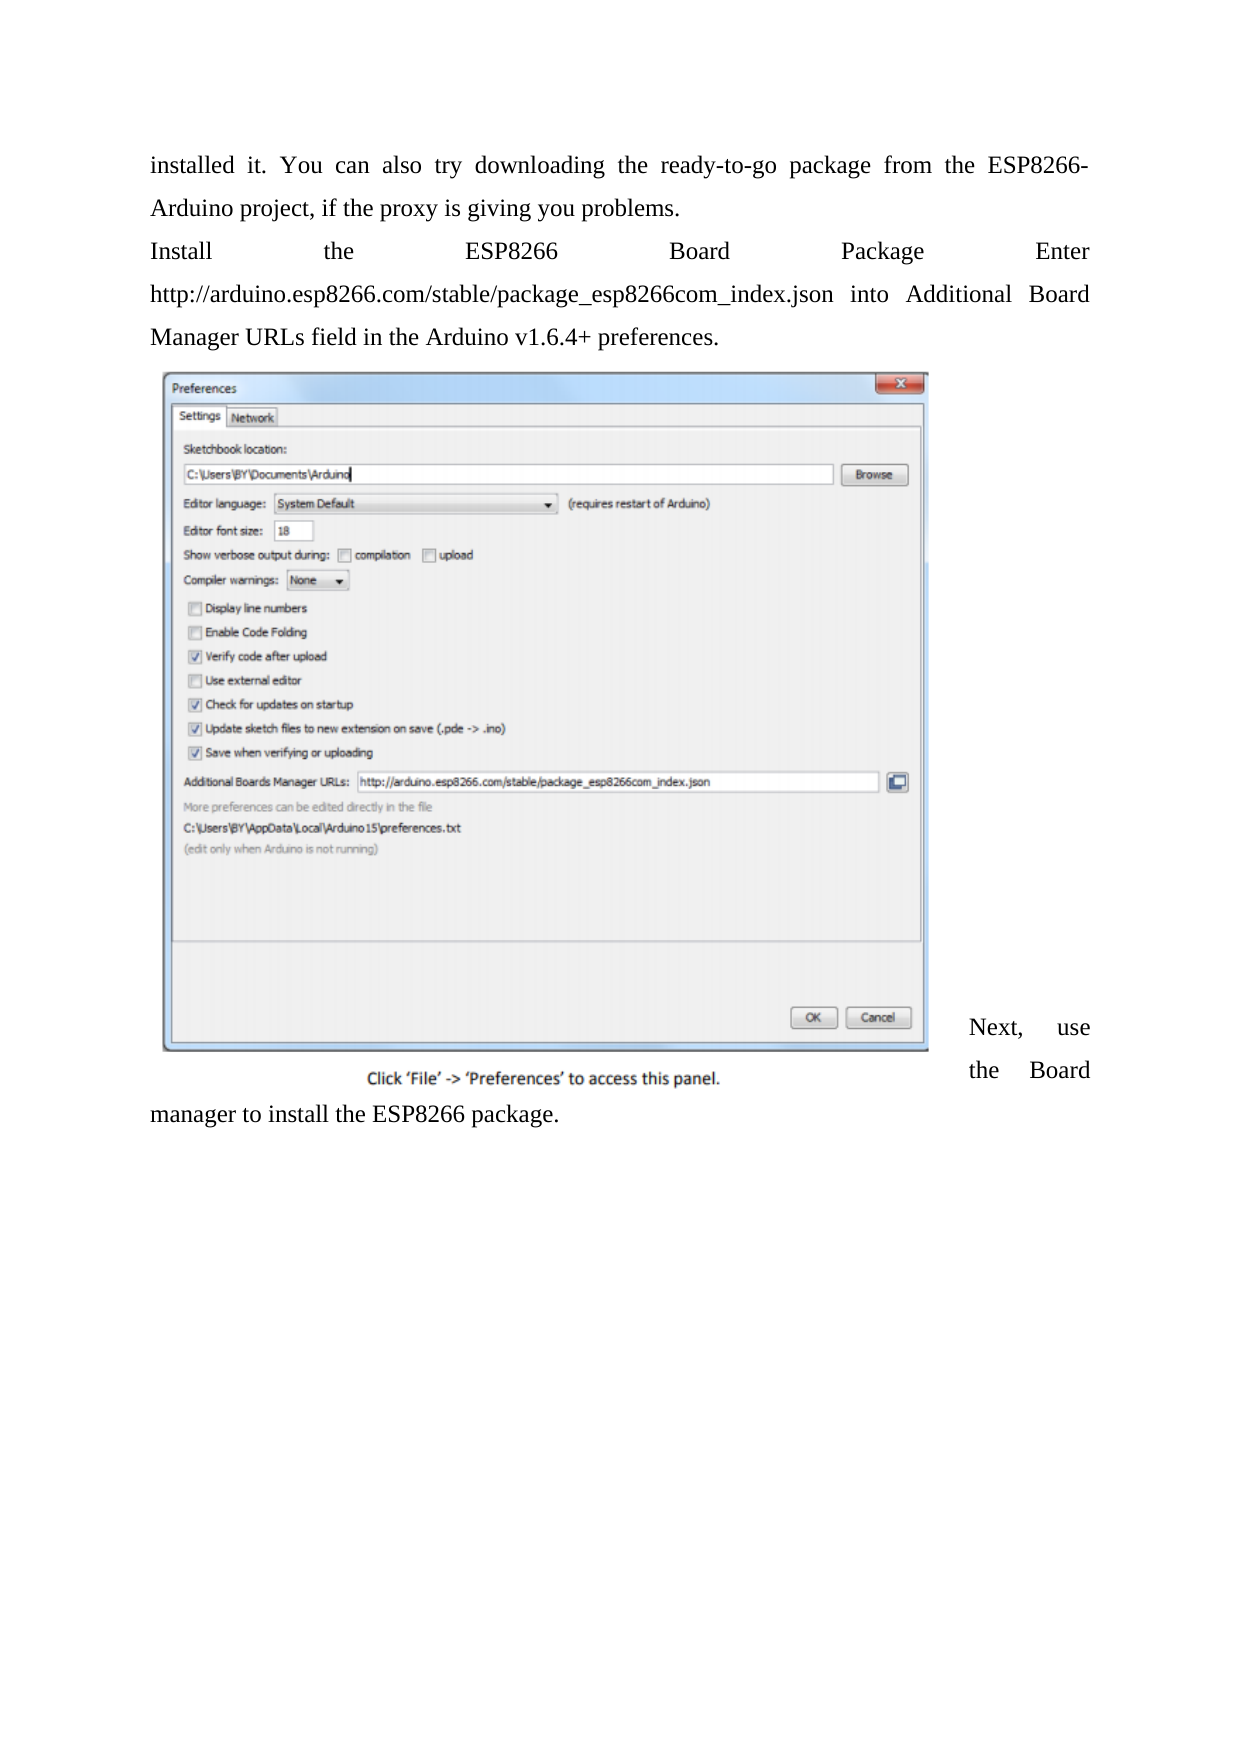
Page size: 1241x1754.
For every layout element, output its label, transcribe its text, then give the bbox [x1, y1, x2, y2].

text Next, use the Board manager to install the ESP8266 package. [150, 1012, 1090, 1127]
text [150, 150, 1090, 222]
text Install the ESP8266 Board Package Enter http://arduino.esp8266.com/stable/package_esp8266com_index.json into Additional Board Manager URLs field in the Arduino v1.6.4+ preferences. [150, 236, 1090, 351]
picture [150, 365, 950, 1093]
